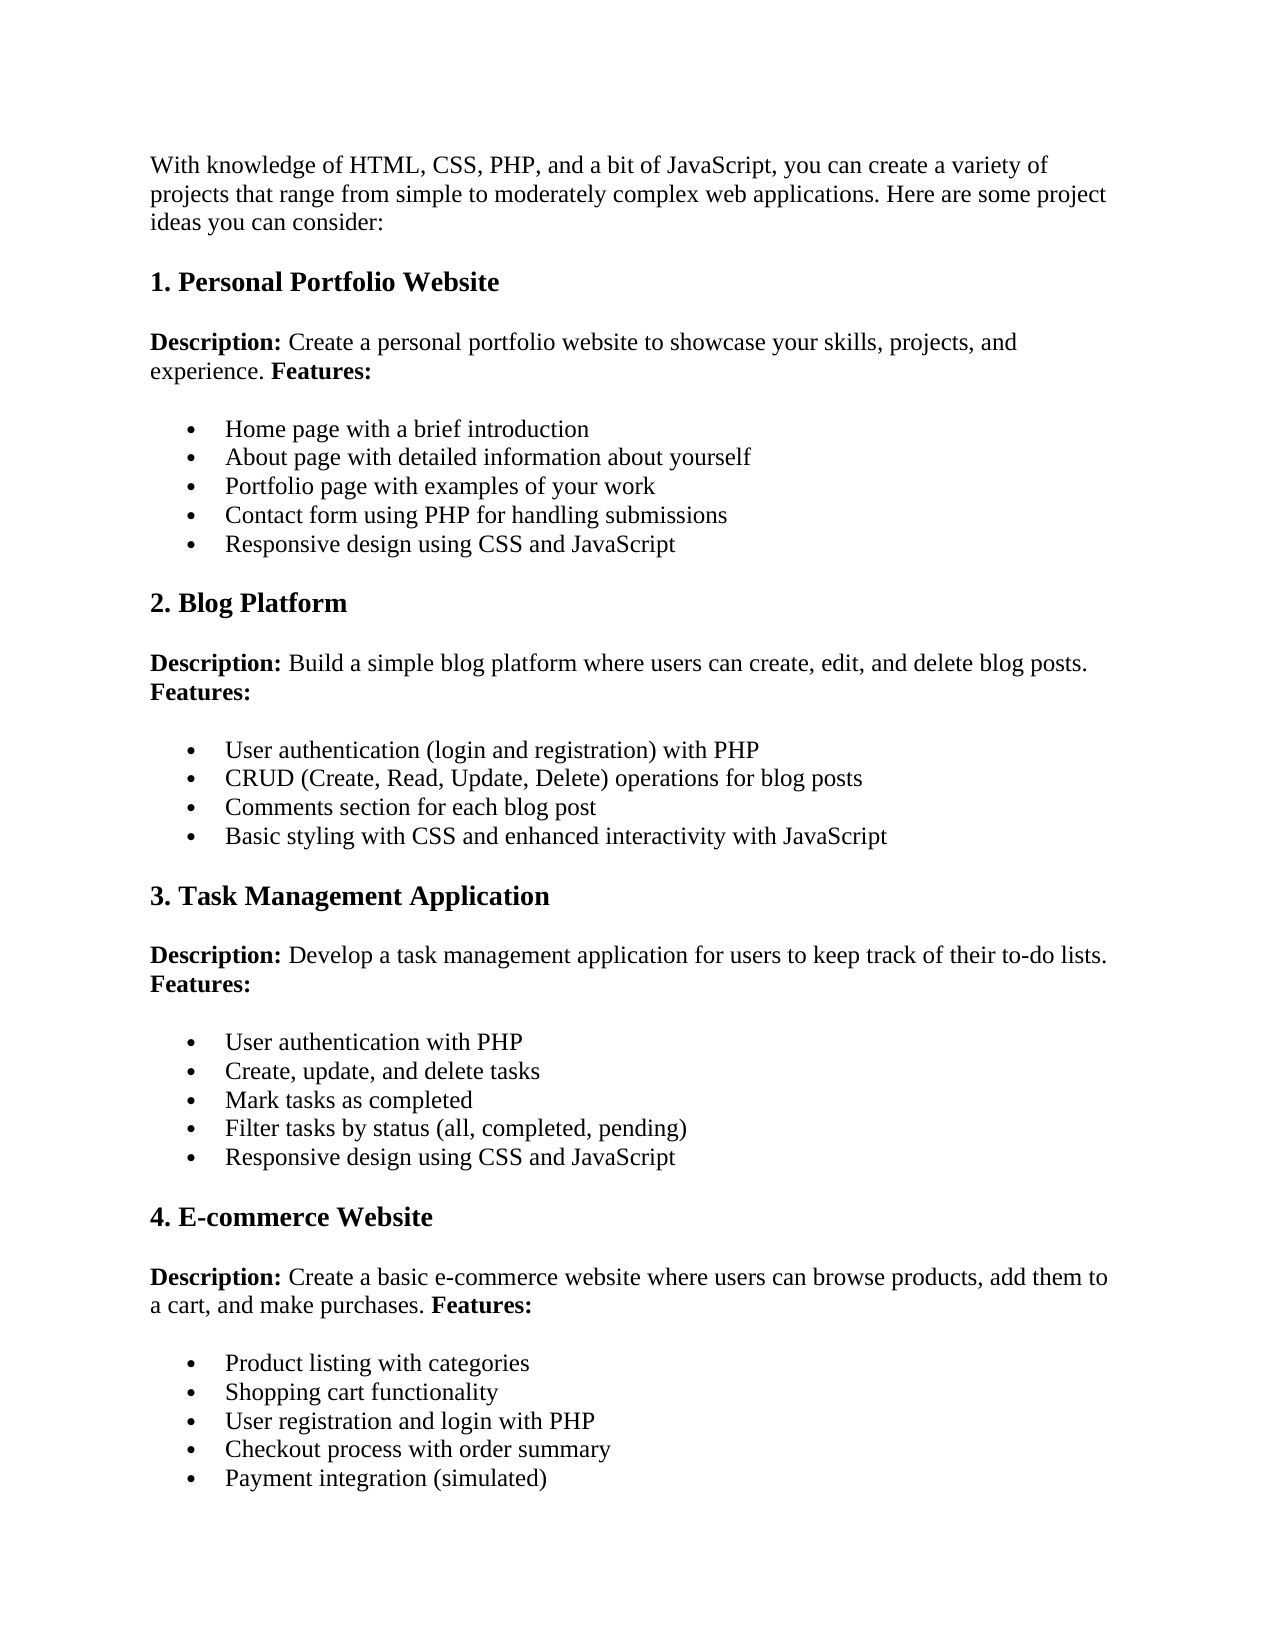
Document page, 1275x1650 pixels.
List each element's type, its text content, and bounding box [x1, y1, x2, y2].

list Shopping cart functionality [187, 1377, 1125, 1406]
list Create, update, and delete tasks [187, 1056, 1125, 1085]
list Comments section for each blog post [187, 792, 1125, 821]
list Responsive design using CSS and JavaScript [187, 1142, 1125, 1171]
list Home page with a brief introduction [187, 414, 1125, 442]
list Basic styling with CSS and enhanced interactivity with JavaScript [187, 821, 1125, 850]
text 2. Blog Platform [150, 587, 1125, 619]
list About page with detailed information about yourself [187, 442, 1125, 471]
text With knowledge of HTML, CSS, PHP, and a bit of JavaScript, you can create a variety of projects that range from simple to moderately complex web applications. Here are some project ideas you can consider: [150, 150, 1125, 236]
list Product listing with categories [187, 1348, 1125, 1377]
list Responsive design using CSS and JavaScript [187, 529, 1125, 557]
list Mark tasks as completed [187, 1085, 1125, 1113]
list Checkout process with order summary [187, 1434, 1125, 1463]
text 1. Personal Portfolio Website [150, 265, 1125, 298]
text Description: Create a personal portfolio website to showcase your skills, projects, and experience. Features: [150, 327, 1125, 384]
list Payment integration (simulated) [187, 1463, 1125, 1492]
list Contact form using PHP for handling submissions [187, 500, 1125, 529]
list User authentication with PHP [187, 1027, 1125, 1056]
list User authentication (login and registration) with PHP [187, 735, 1125, 763]
text Description: Develop a task management application for users to keep track of their to-do lists. Features: [150, 941, 1125, 998]
list Portfolio page with examples of your work [187, 471, 1125, 500]
list Filter tasks by status (all, completed, pending) [187, 1113, 1125, 1142]
text 4. E-commerce Website [150, 1200, 1125, 1232]
list CRUD (Create, Read, Update, Delete) operations for blog posts [187, 763, 1125, 792]
text 3. Task Management Application [150, 879, 1125, 911]
text Description: Create a basic e-commerce website where users can browse products, add them to a cart, and make purchases. Features: [150, 1262, 1125, 1319]
text Description: Build a simple blog platform where users can create, edit, and delete blog posts. Features: [150, 648, 1125, 706]
list User registration and login with PHP [187, 1406, 1125, 1434]
